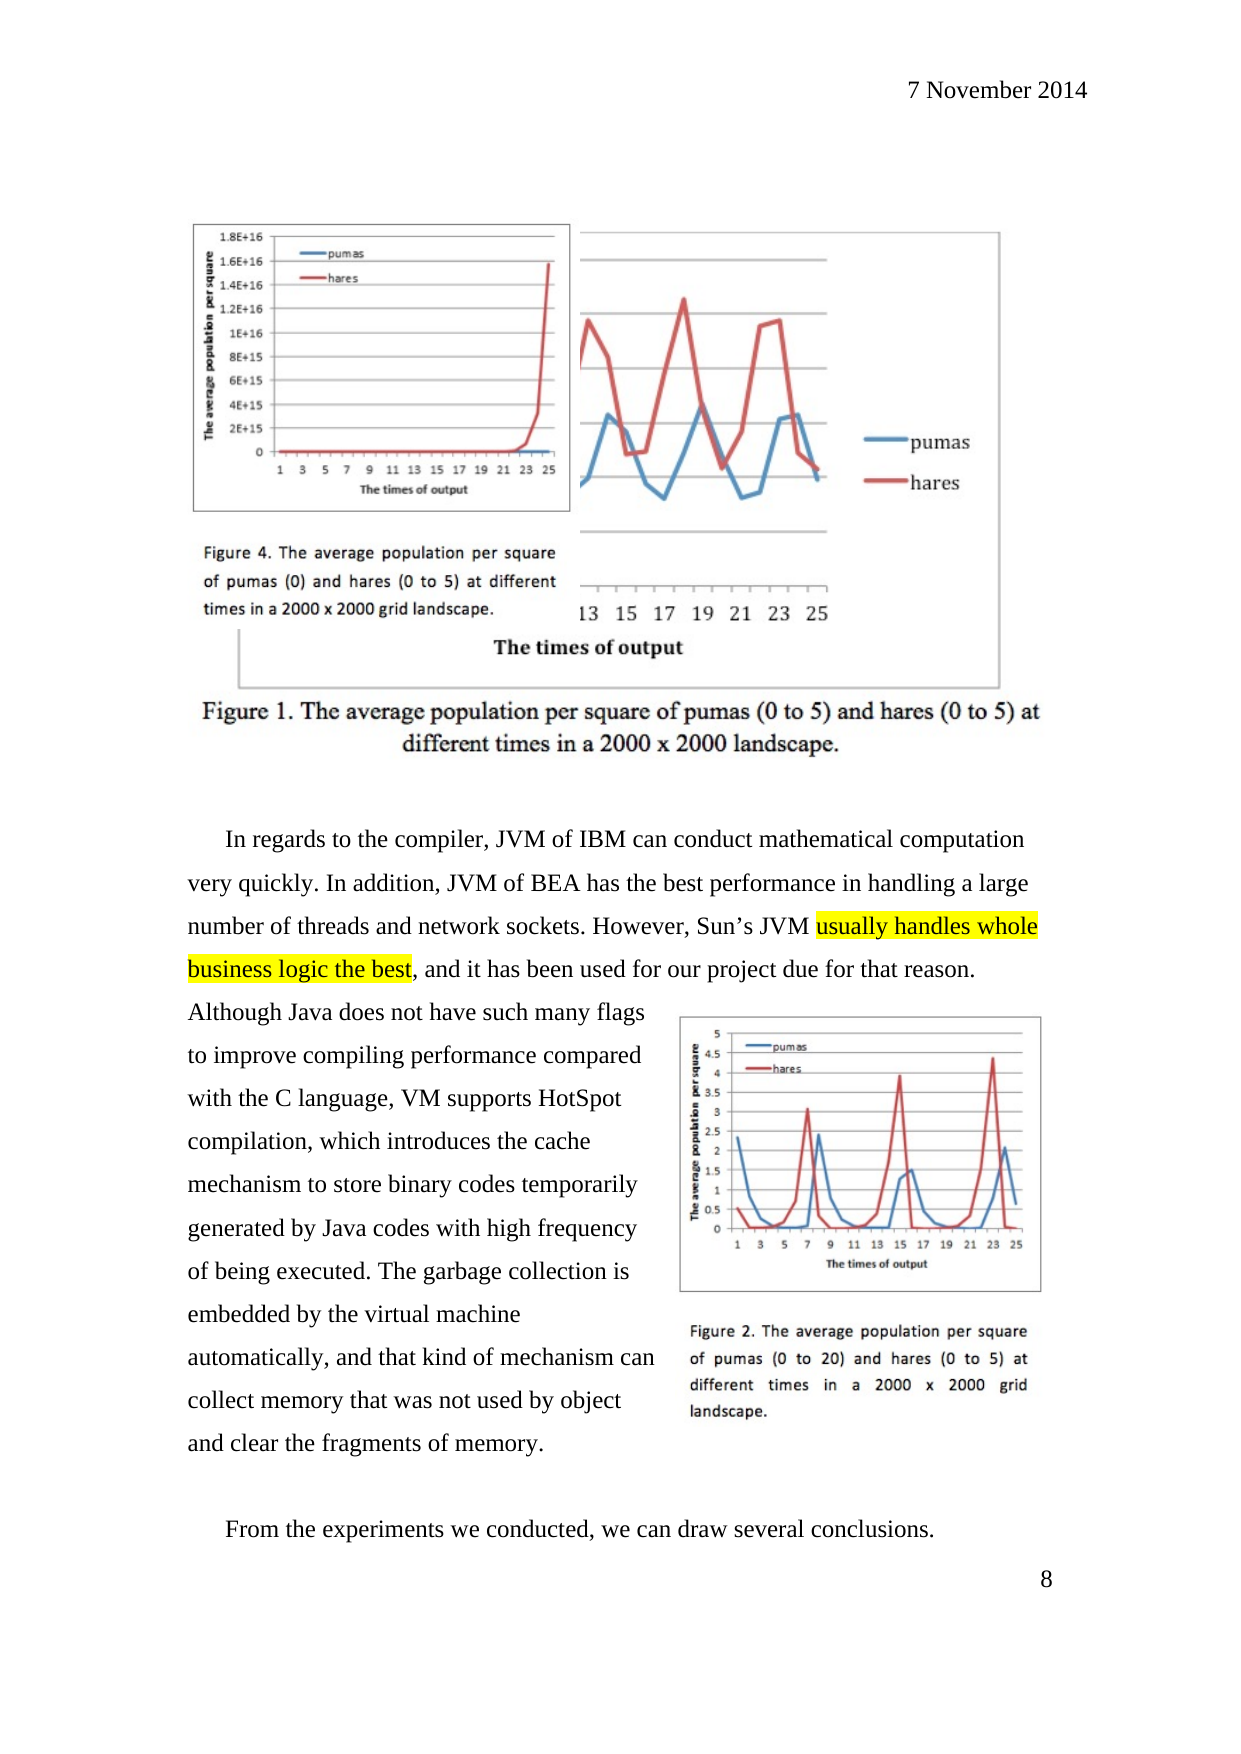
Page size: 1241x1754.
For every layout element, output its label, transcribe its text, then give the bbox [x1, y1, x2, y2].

text From the experiments we conducted, we can draw several conclusions. [187, 1514, 1053, 1543]
picture [675, 1012, 1045, 1427]
picture [187, 218, 1053, 767]
